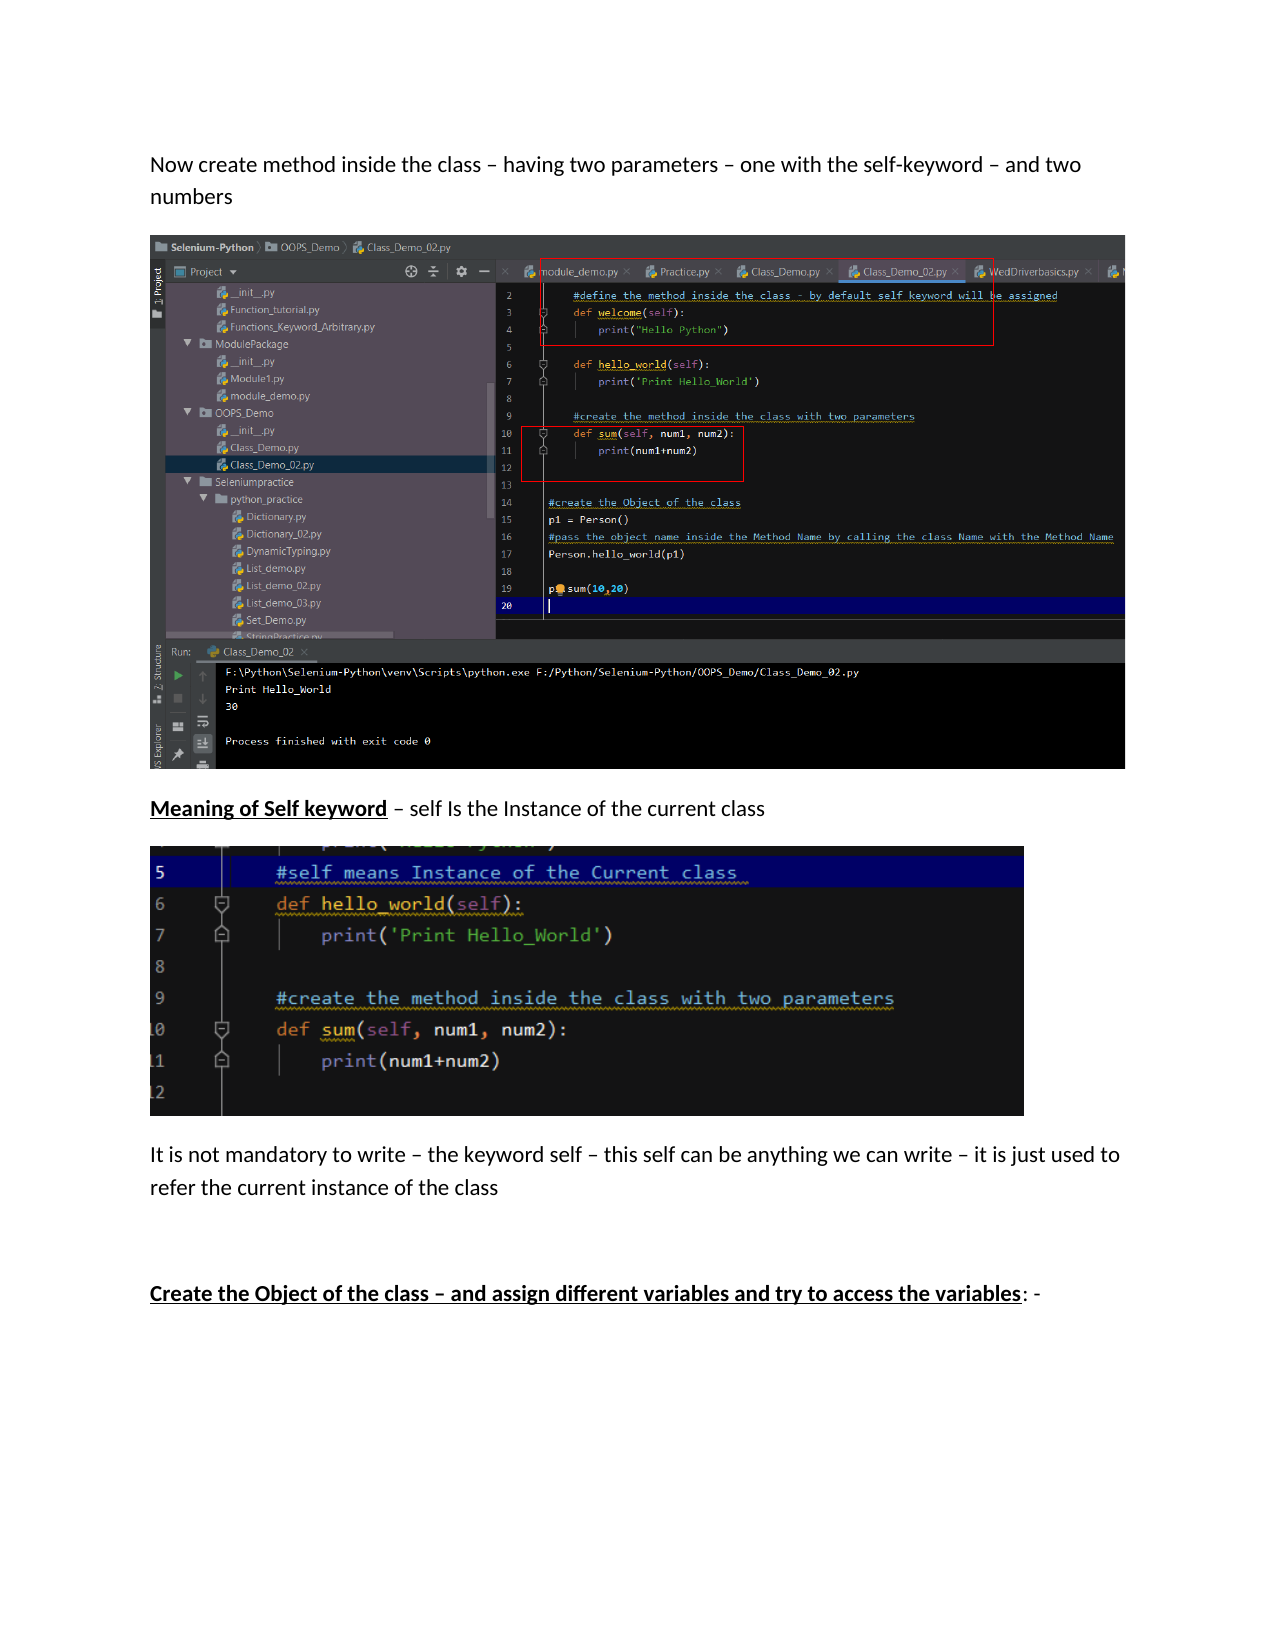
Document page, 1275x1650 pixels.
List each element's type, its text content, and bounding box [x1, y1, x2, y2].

text Now create method inside the class – having two parameters – one with the self-keyword – and two numbers [150, 150, 1125, 210]
text Meaning of Self keyword – self Is the Instance of the current class [150, 794, 1125, 822]
text Create the Object of the class – and assign different variables and try to access the variables: - [150, 1279, 1125, 1307]
text It is not mandatory to write – the keyword self – this self can be anything we can write – it is just used to refer the current instance of the class [150, 1141, 1125, 1201]
